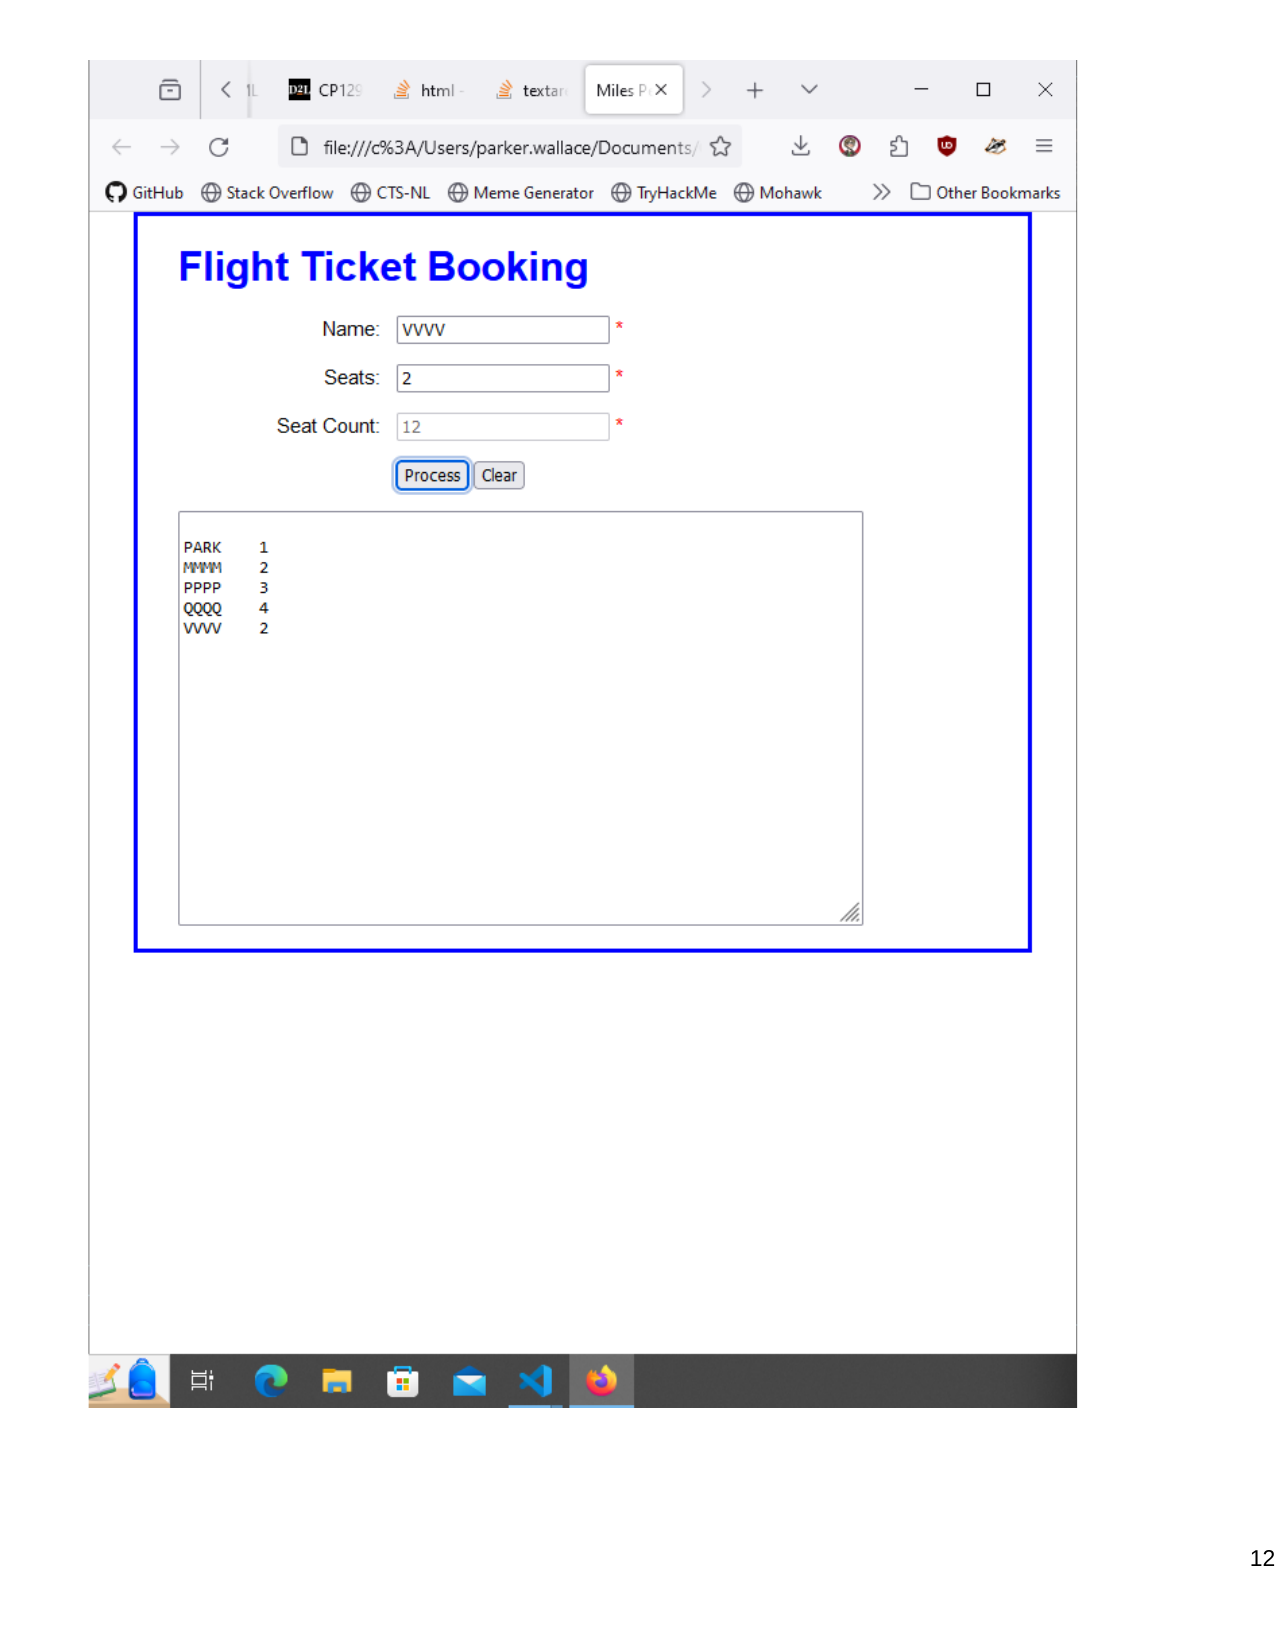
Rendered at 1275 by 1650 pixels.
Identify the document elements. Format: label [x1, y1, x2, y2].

picture [88, 60, 1078, 1408]
